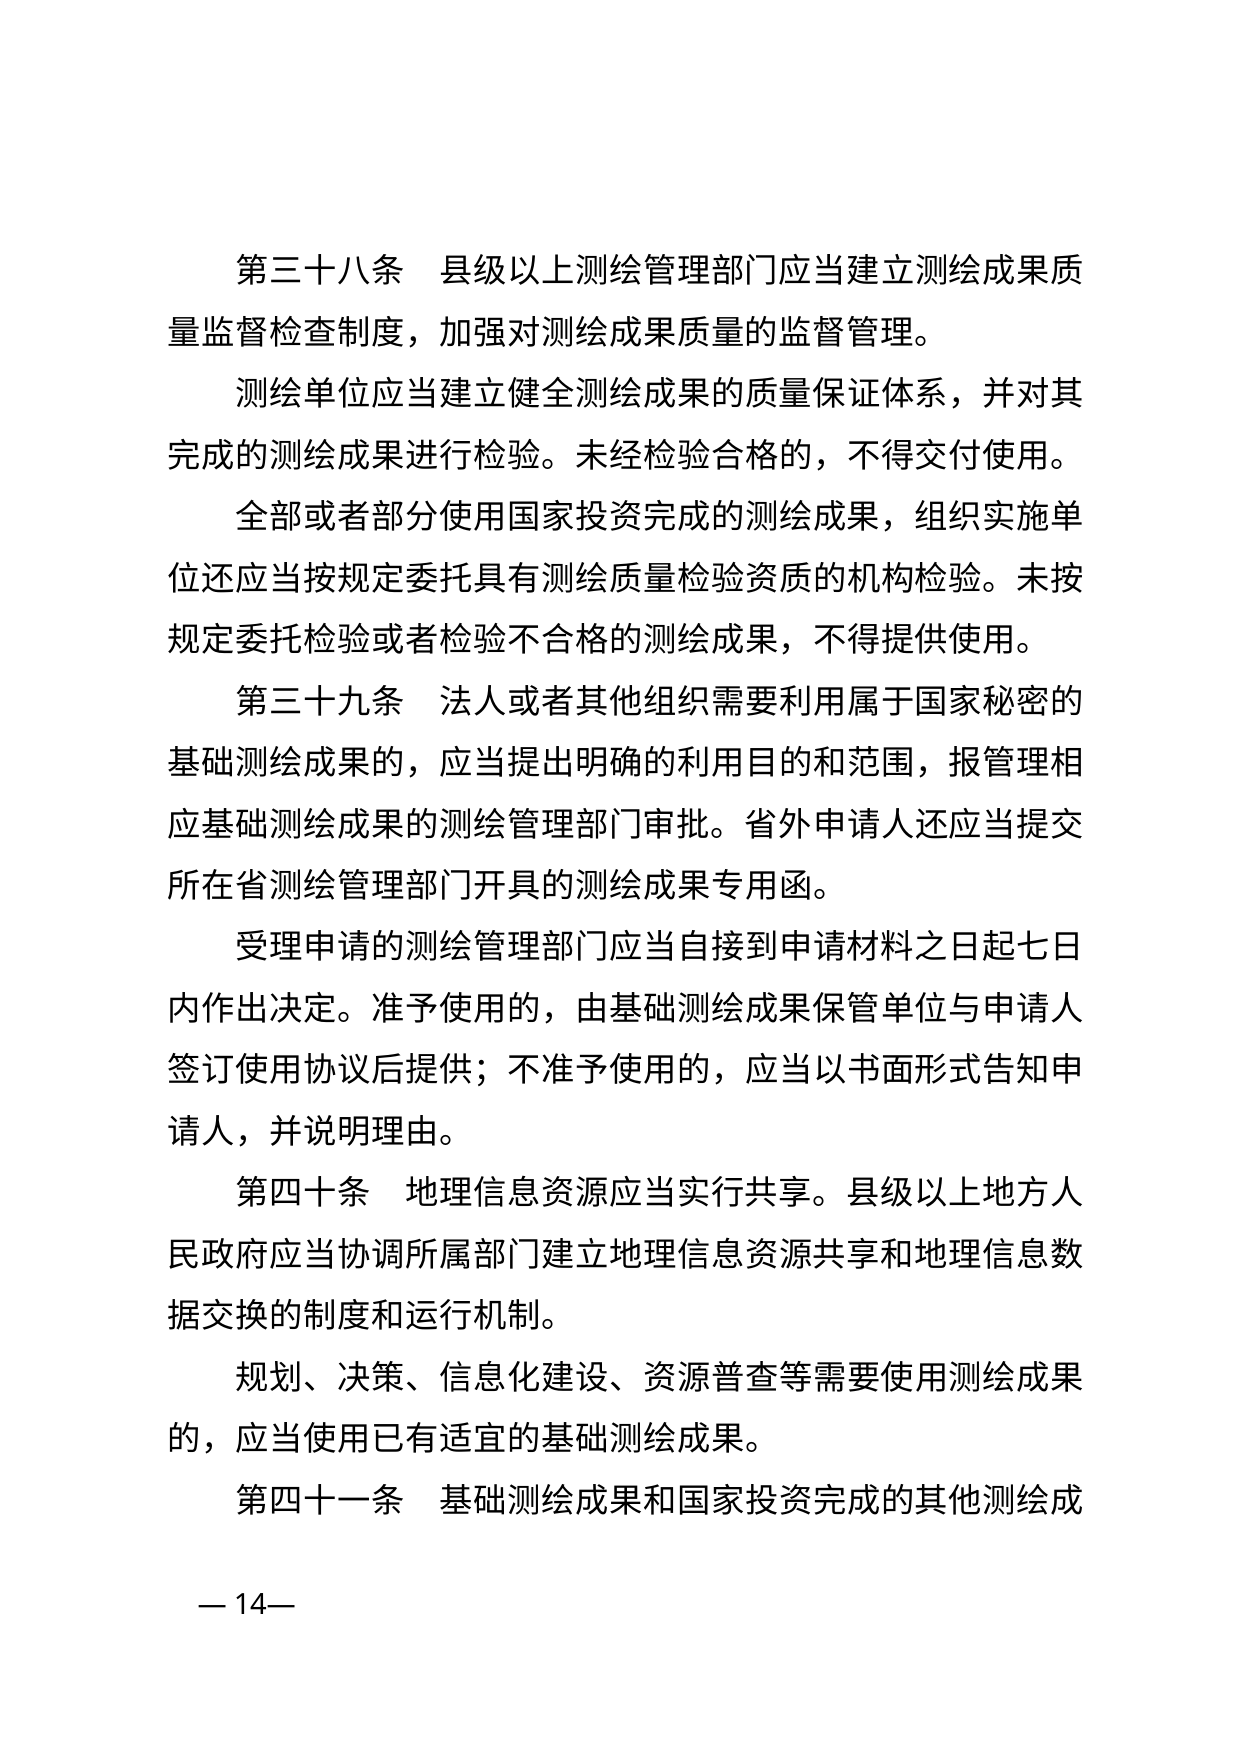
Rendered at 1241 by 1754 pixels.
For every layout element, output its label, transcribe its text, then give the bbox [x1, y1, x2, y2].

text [168, 1467, 1084, 1528]
text 规划、决策、信息化建设、资源普查等需要使用测绘成果的，应当使用已有适宜的基础测绘成果。 [168, 1344, 1084, 1467]
text 全部或者部分使用国家投资完成的测绘成果，组织实施单位还应当按规定委托具有测绘质量检验资质的机构检验。未按规定委托检验或者检验不合格的测绘成果，不得提供使用。 [168, 483, 1084, 668]
text 测绘单位应当建立健全测绘成果的质量保证体系，并对其完成的测绘成果进行检验。未经检验合格的，不得交付使用。 [168, 361, 1084, 483]
text 第三十八条 县级以上测绘管理部门应当建立测绘成果质量监督检查制度，加强对测绘成果质量的监督管理。 [168, 238, 1084, 361]
text 受理申请的测绘管理部门应当自接到申请材料之日起七日内作出决定。准予使用的，由基础测绘成果保管单位与申请人签订使用协议后提供；不准予使用的，应当以书面形式告知申请人，并说明理由。 [168, 914, 1084, 1159]
text 第三十九条 法人或者其他组织需要利用属于国家秘密的基础测绘成果的，应当提出明确的利用目的和范围，报管理相应基础测绘成果的测绘管理部门审批。省外申请人还应当提交所在省测绘管理部门开具的测绘成果专用函。 [168, 668, 1084, 914]
text 第四十条 地理信息资源应当实行共享。县级以上地方人民政府应当协调所属部门建立地理信息资源共享和地理信息数据交换的制度和运行机制。 [168, 1159, 1084, 1344]
